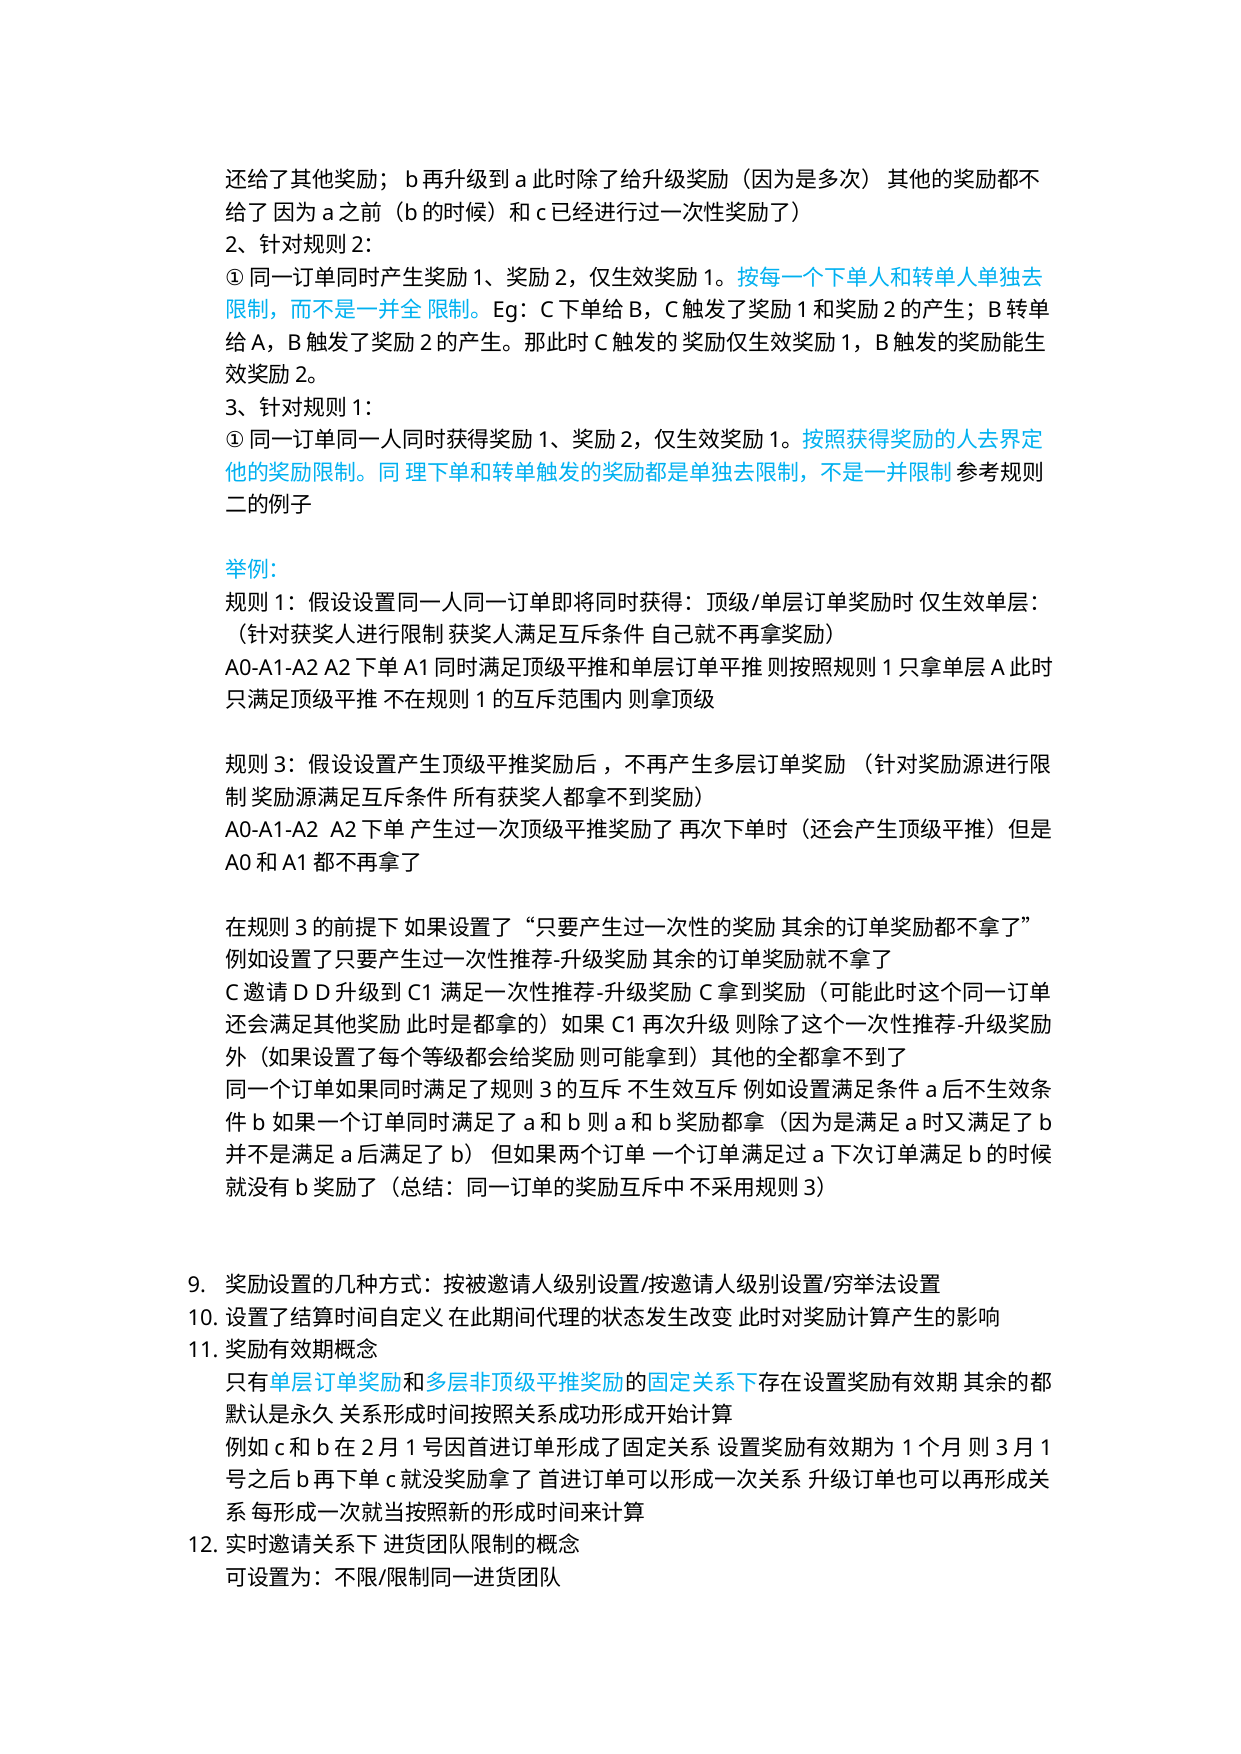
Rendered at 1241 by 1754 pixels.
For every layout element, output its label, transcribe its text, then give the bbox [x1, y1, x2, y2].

list 例如设置了只要产生过一次性推荐-升级奖励 其余的订单奖励就不拿了 [225, 942, 1053, 974]
list 同一个订单如果同时满足了规则3的互斥 不生效互斥 例如设置满足条件a后不生效条件b 如果一个订单同时满足了a和b 则a和b奖励都拿（因为是满足a时又满足了b 并不是满足a后满足了b） 但如果两个订单 一个订单满足过a 下次订单满足b的时候 就没有b奖励了（总结：同一订单的奖励互斥中 不采用规则3） [225, 1072, 1053, 1202]
list 例如c和b在2月1号因首进订单形成了固定关系 设置奖励有效期为1个月 则3月1号之后b再下单 c就没奖励拿了 首进订单可以形成一次关系 升级订单也可以再形成关系 每形成一次就当按照新的形成时间来计算 [225, 1429, 1053, 1527]
list 规则1：假设设置同一人同一订单即将同时获得：顶级/单层订单奖励时 仅生效单层：（针对获奖人进行限制 获奖人满足互斥条件 自己就不再拿奖励） [225, 584, 1053, 649]
list 奖励设置的几种方式：按被邀请人级别设置/按邀请人级别设置/穷举法设置 [187, 1267, 1053, 1299]
list 规则3：假设设置产生顶级平推奖励后 ，不再产生多层订单奖励 （针对奖励源进行限制 奖励源满足互斥条件 所有获奖人都拿不到奖励） [225, 747, 1053, 812]
list A0-A1-A2 A2下单 产生过一次顶级平推奖励了 再次下单时（还会产生顶级平推）但是A0和A1都不再拿了 [225, 812, 1053, 877]
list 设置了结算时间自定义 在此期间代理的状态发生改变 此时对奖励计算产生的影响 [187, 1299, 1053, 1332]
list 举例： [225, 552, 1053, 584]
list 奖励有效期概念 [187, 1332, 1053, 1364]
list C邀请D D升级到C1 满足一次性推荐-升级奖励 C拿到奖励（可能此时这个同一订单还会满足其他奖励 此时是都拿的）如果C1再次升级 则除了这个一次性推荐-升级奖励外（如果设置了每个等级都会给奖励 则可能拿到）其他的全都拿不到了 [225, 974, 1053, 1072]
list 可设置为：不限/限制同一进货团队 [225, 1559, 1053, 1592]
list 只有单层订单奖励和多层非顶级平推奖励的固定关系下存在设置奖励有效期 其余的都默认是永久 关系形成时间按照关系成功形成开始计算 [225, 1364, 1053, 1429]
list A0-A1-A2 A2下单 A1同时满足顶级平推和单层订单平推 则按照规则1只拿单层 A此时只满足顶级平推 不在规则1的互斥范围内 则拿顶级 [225, 649, 1053, 714]
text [225, 162, 1053, 519]
list 在规则3的前提下 如果设置了“只要产生过一次性的奖励 其余的订单奖励都不拿了” [225, 909, 1053, 942]
list 实时邀请关系下 进货团队限制的概念 [187, 1527, 1053, 1559]
